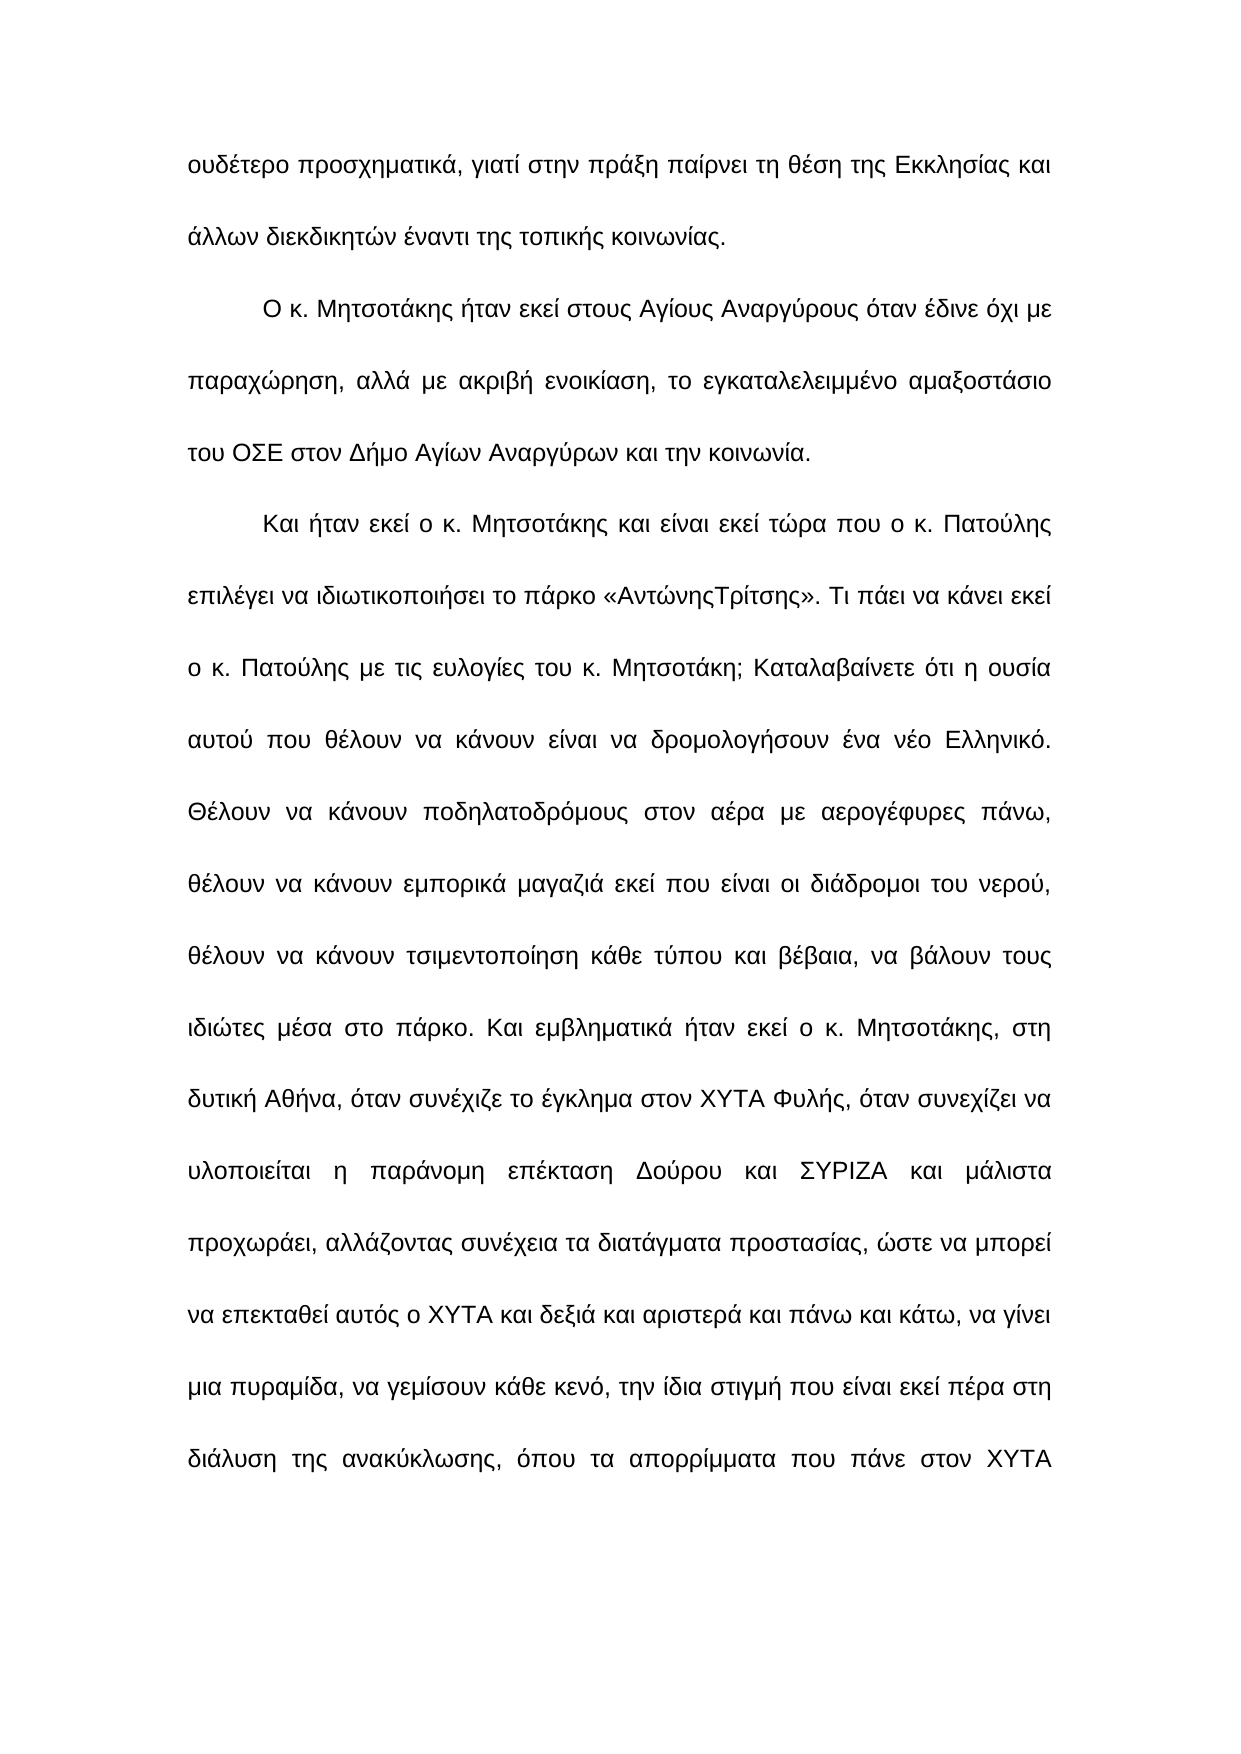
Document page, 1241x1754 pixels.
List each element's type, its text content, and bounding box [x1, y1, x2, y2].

text Ο κ. Μητσοτάκης ήταν εκεί στους Αγίους Αναργύρους όταν έδινε όχι με παραχώρηση, αλλά με ακριβή ενοικίαση, το εγκαταλελειμμένο αμαξοστάσιο του ΟΣΕ στον Δήμο Αγίων Αναργύρων και την κοινωνία. [187, 294, 1053, 466]
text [187, 509, 1053, 1472]
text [187, 150, 1053, 251]
